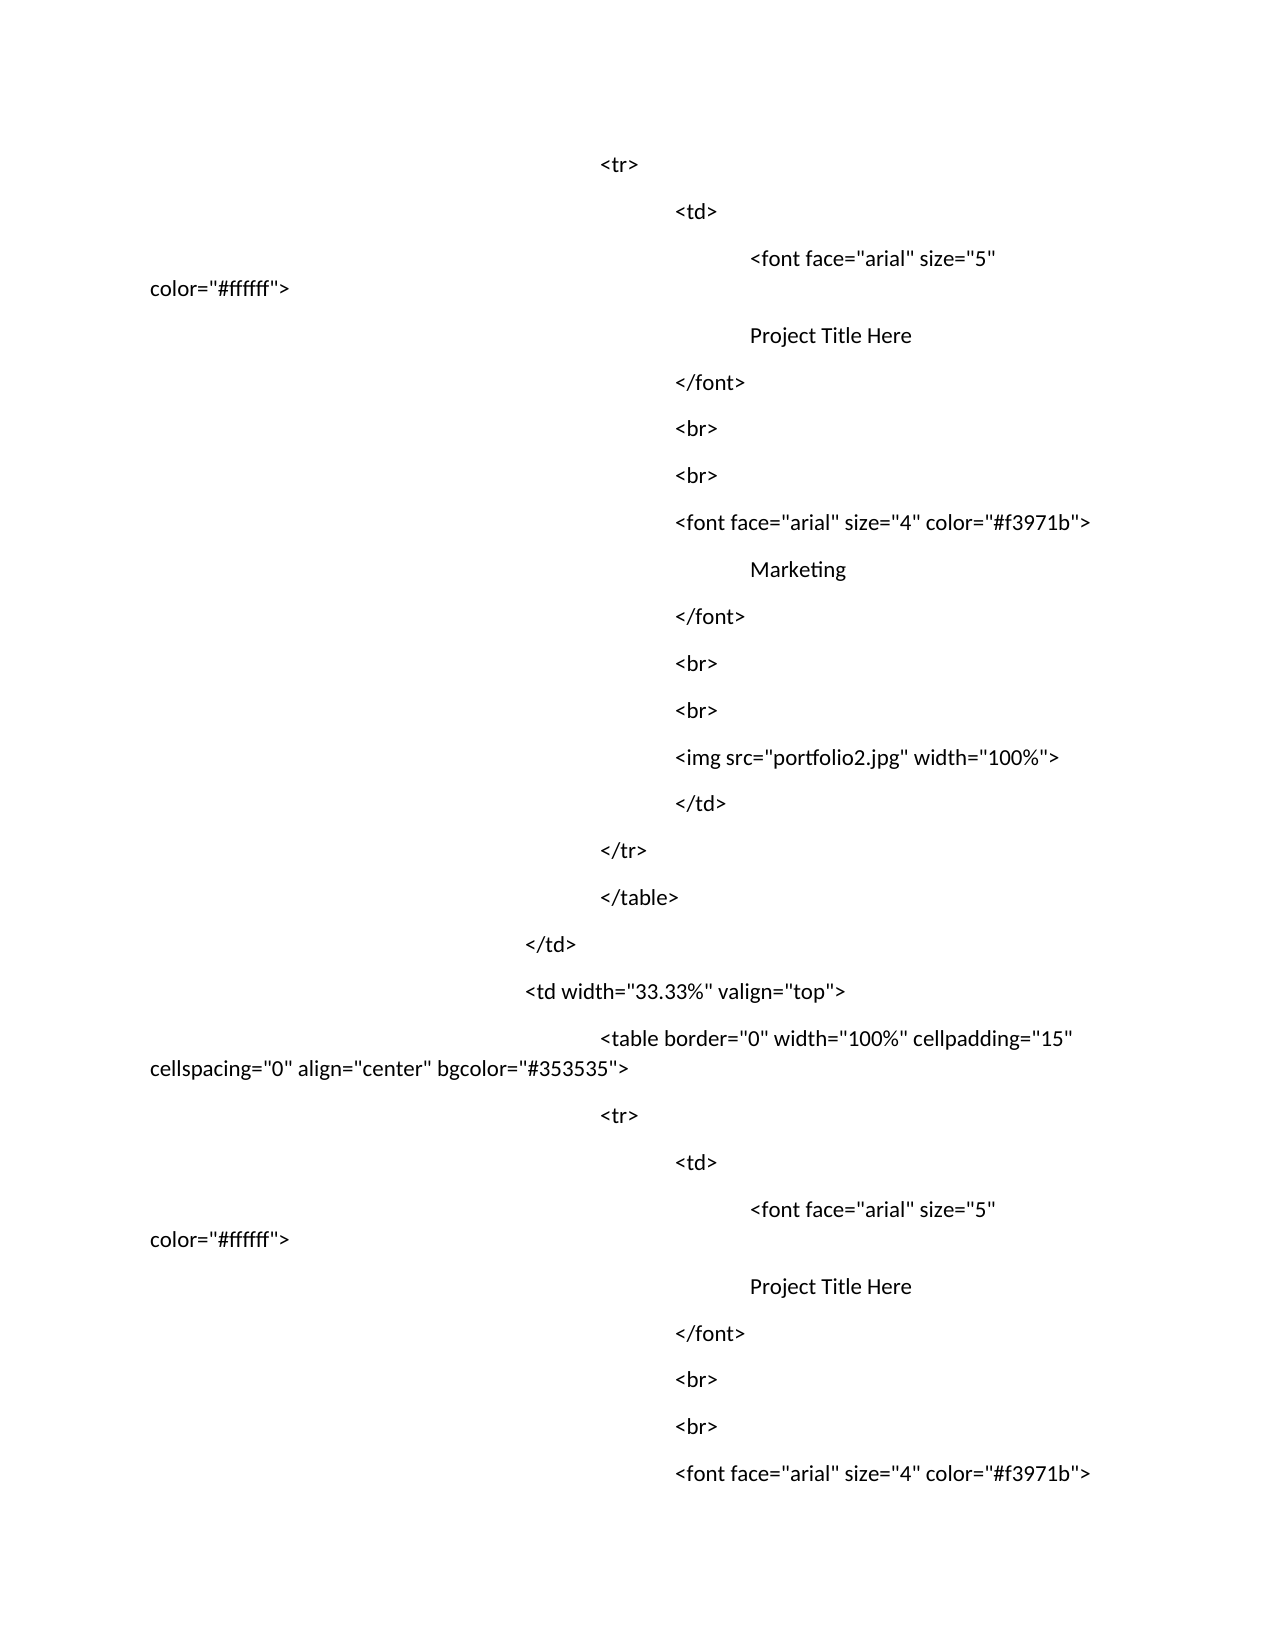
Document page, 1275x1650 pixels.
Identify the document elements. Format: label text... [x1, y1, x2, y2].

text Marketing [150, 555, 1125, 583]
text <tr> [150, 1101, 1125, 1129]
text </font> [150, 602, 1125, 630]
text <td width="33.33%" valign="top"> [150, 977, 1125, 1005]
text <img src="portfolio2.jpg" width="100%"> [150, 743, 1125, 771]
text <font face="arial" size="4" color="#f3971b"> [150, 1459, 1125, 1487]
text </td> [150, 789, 1125, 818]
text <font face="arial" size="5" color="#ffffff"> [150, 1195, 1125, 1253]
text <br> [150, 1412, 1125, 1441]
text <br> [150, 414, 1125, 443]
text </td> [150, 930, 1125, 958]
text <table border="0" width="100%" cellpadding="15" cellspacing="0" align="center" bgcolor="#353535"> [150, 1024, 1125, 1082]
text <br> [150, 696, 1125, 724]
text </font> [150, 1319, 1125, 1347]
text <td> [150, 1148, 1125, 1176]
text <br> [150, 1366, 1125, 1394]
text </tr> [150, 836, 1125, 864]
text Project Title Here [150, 1272, 1125, 1300]
text <font face="arial" size="4" color="#f3971b"> [150, 508, 1125, 536]
text Project Title Here [150, 321, 1125, 349]
text <tr> [150, 150, 1125, 178]
text <font face="arial" size="5" color="#ffffff"> [150, 244, 1125, 302]
text <br> [150, 461, 1125, 489]
text </font> [150, 368, 1125, 396]
text <br> [150, 649, 1125, 677]
text </table> [150, 883, 1125, 911]
text <td> [150, 197, 1125, 225]
